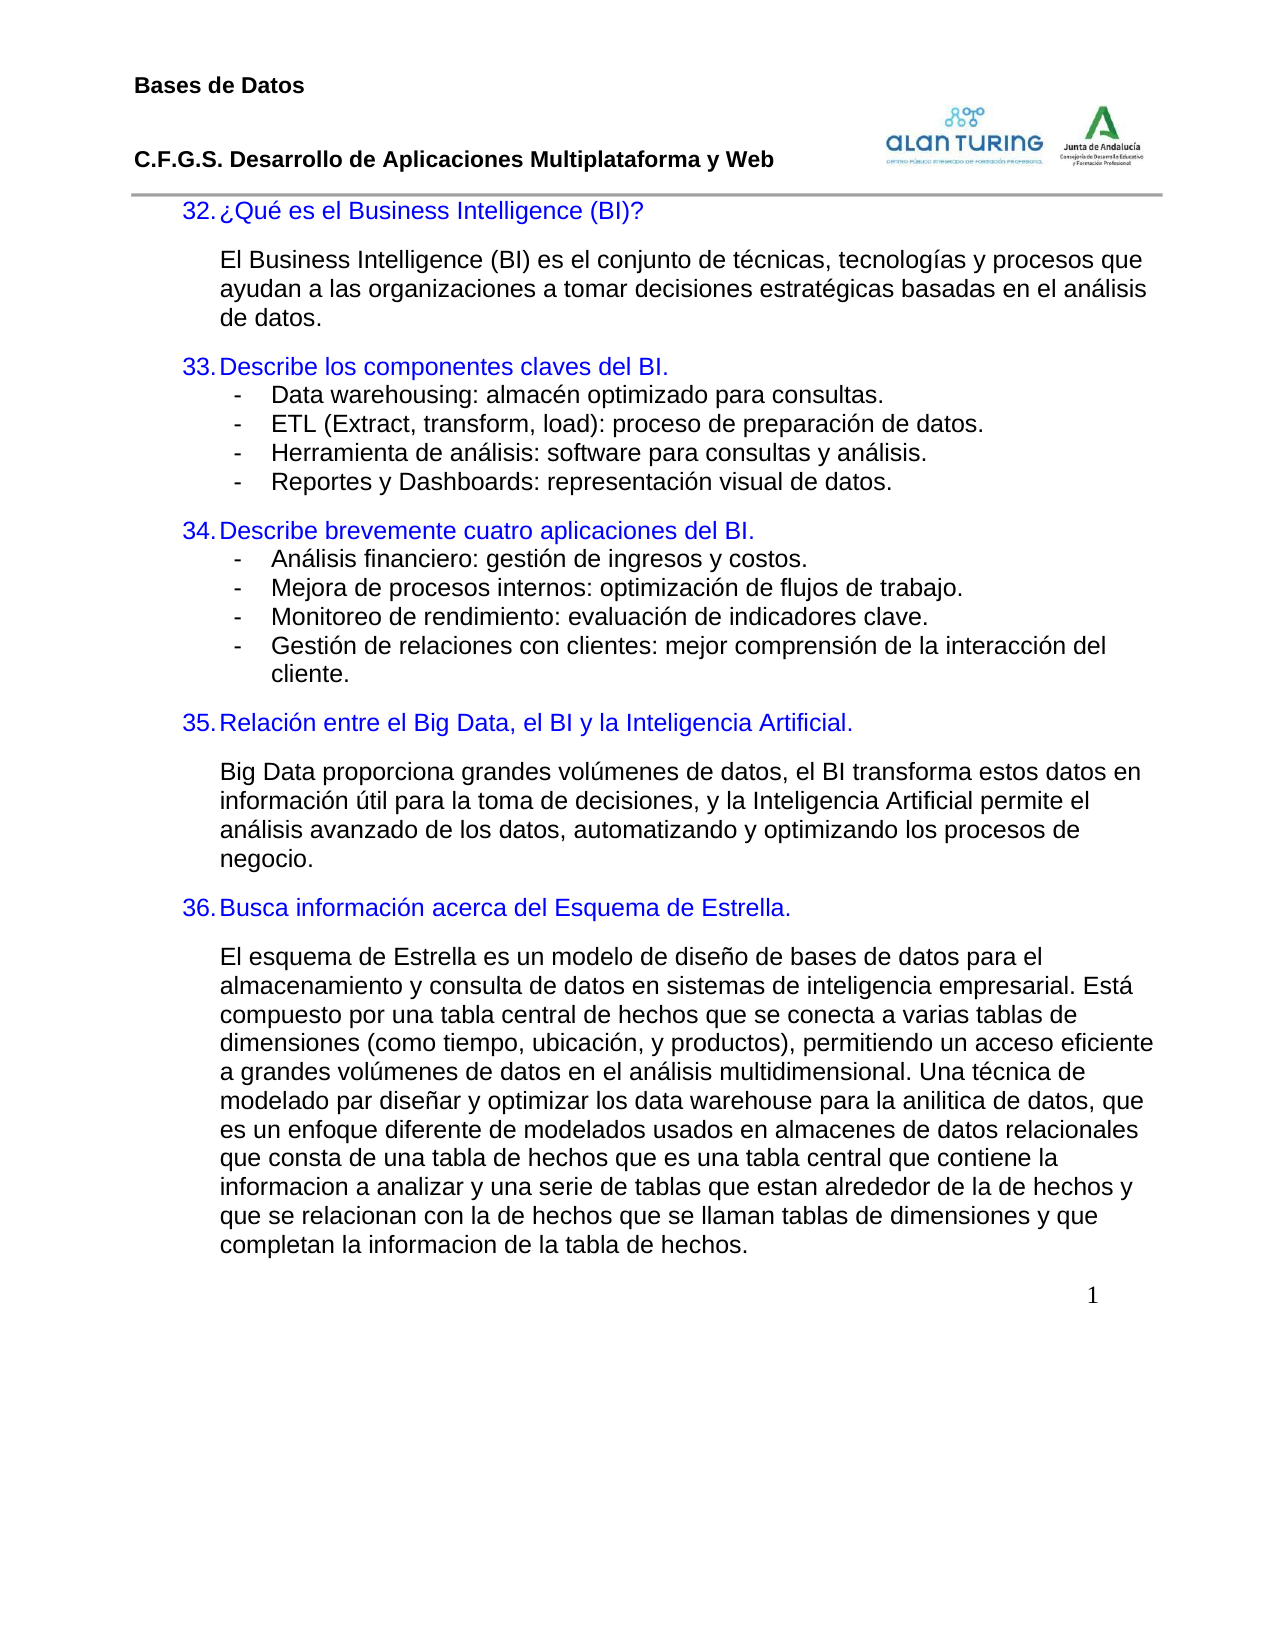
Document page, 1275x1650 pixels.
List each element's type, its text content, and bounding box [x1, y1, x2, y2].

list Monitoreo de rendimiento: evaluación de indicadores clave. [233, 602, 1173, 631]
list Busca información acerca del Esquema de Estrella. [182, 893, 1173, 922]
list Reportes y Dashboards: representación visual de datos. [233, 467, 1173, 495]
list Gestión de relaciones con clientes: mejor comprensión de la interacción del cliente. [233, 631, 1173, 688]
text El esquema de Estrella es un modelo de diseño de bases de datos para el almacenamiento y consulta de datos en sistemas de inteligencia empresarial. Está compuesto por una tabla central de hechos que se conecta a varias tablas de dimensiones (como tiempo, ubicación, y productos), permitiendo un acceso eficiente a grandes volúmenes de datos en el análisis multidimensional. Una técnica de modelado par diseñar y optimizar los data warehouse para la anilitica de datos, que es un enfoque diferente de modelados usados en almacenes de datos relacionales que consta de una tabla de hechos que es una tabla central que contiene la informacion a analizar y una serie de tablas que estan alrededor de la de hechos y que se relacionan con la de hechos que se llaman tablas de dimensiones y que completan la informacion de la tabla de hechos. [219, 942, 1173, 1258]
list Data warehousing: almacén optimizado para consultas. [233, 380, 1173, 409]
list ETL (Extract, transform, load): proceso de preparación de datos. [233, 409, 1173, 438]
list Mejora de procesos internos: optimización de flujos de trabajo. [233, 573, 1173, 602]
picture [885, 105, 1144, 167]
list Relación entre el Big Data, el BI y la Inteligencia Artificial. [182, 708, 1173, 737]
text 1 [121, 1280, 1099, 1309]
text Big Data proporciona grandes volúmenes de datos, el BI transforma estos datos en información útil para la toma de decisiones, y la Inteligencia Artificial permite el análisis avanzado de los datos, automatizando y optimizando los procesos de negocio. [219, 757, 1173, 872]
list ¿Qué es el Business Intelligence (BI)? [182, 196, 1173, 224]
list Describe brevemente cuatro aplicaciones del BI. [182, 516, 1173, 544]
list Describe los componentes claves del BI. [182, 352, 1173, 380]
text El Business Intelligence (BI) es el conjunto de técnicas, tecnologías y procesos que ayudan a las organizaciones a tomar decisiones estratégicas basadas en el análisis de datos​. [219, 245, 1173, 331]
list Herramienta de análisis: software para consultas y análisis. [233, 438, 1173, 467]
list Análisis financiero: gestión de ingresos y costos. [233, 544, 1173, 573]
